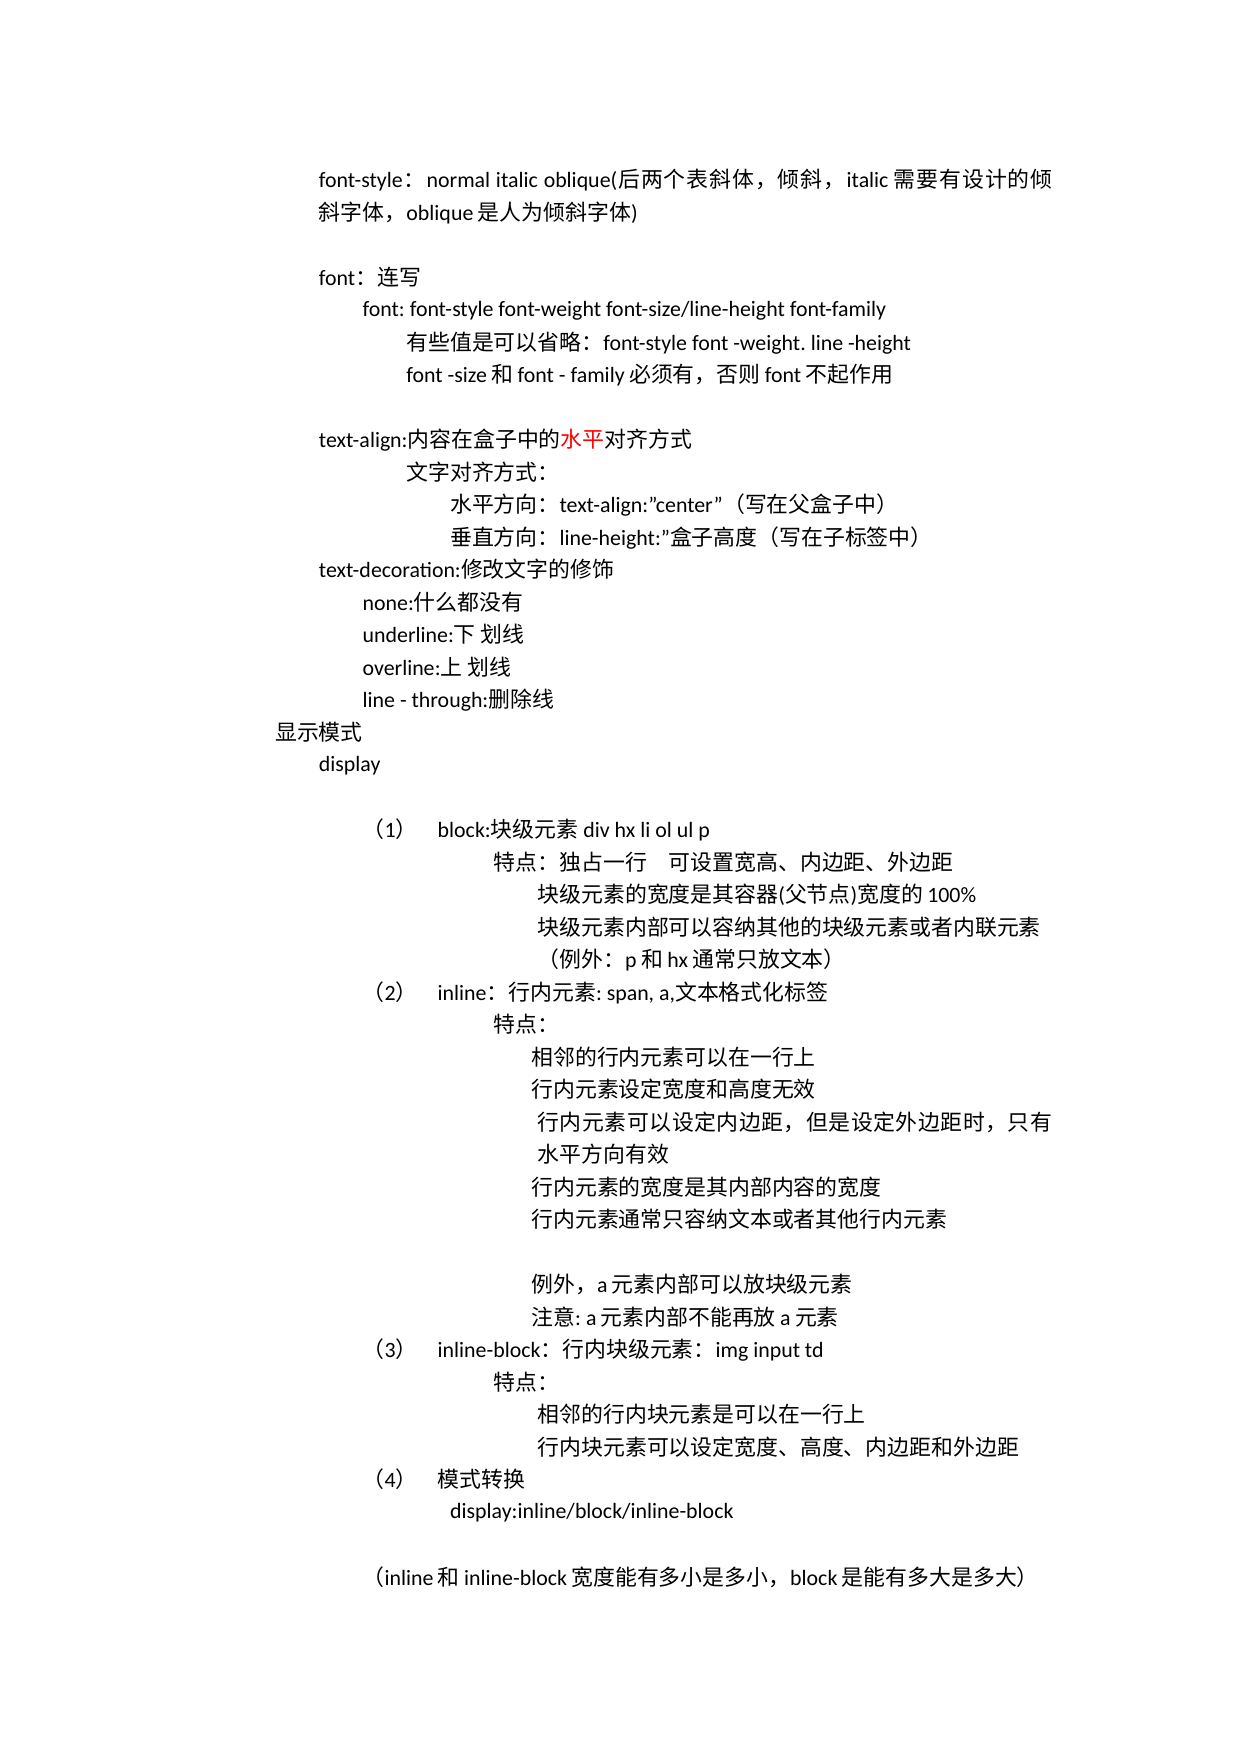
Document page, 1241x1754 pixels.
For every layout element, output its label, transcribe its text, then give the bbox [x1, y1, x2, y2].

text 有些值是可以省略：font-style font -weight. line -height [362, 324, 1053, 357]
text display [187, 747, 1053, 779]
text 行内元素的宽度是其内部内容的宽度 [519, 1169, 1053, 1202]
text text-align:内容在盒子中的水平对齐方式 [275, 422, 1053, 454]
text none:什么都没有 [319, 584, 1053, 617]
text 行内元素通常只容纳文本或者其他行内元素 [519, 1202, 1053, 1234]
list （例外：p和hx通常只放文本） [494, 942, 1053, 974]
text 水平方向：text-align:”center”（写在父盒子中） [362, 487, 1053, 519]
list 模式转换 [362, 1462, 1053, 1494]
text underline:下 划线 [319, 617, 1053, 649]
text 相邻的行内块元素是可以在一行上 [494, 1397, 1053, 1429]
text font -size和font - family必须有，否则font不起作用 [362, 357, 1053, 389]
list display:inline/block/inline-block [450, 1494, 1053, 1527]
text 显示模式 [187, 714, 1053, 747]
text line - through:删除线 [319, 682, 1053, 714]
text 文字对齐方式： [362, 454, 1053, 487]
text 特点： [481, 1007, 1053, 1039]
text text-decoration:修改文字的修饰 [187, 552, 1053, 584]
text font-style：normal italic oblique(后两个表斜体，倾斜，italic需要有设计的倾斜字体，oblique是人为倾斜字体) [319, 162, 1053, 227]
text （inline和inline-block宽度能有多小是多小，block是能有多大是多大） [187, 1559, 1053, 1592]
text 例外，a元素内部可以放块级元素 [519, 1267, 1053, 1299]
list 特点：独占一行 可设置宽高、内边距、外边距 [494, 844, 1053, 877]
list inline-block：行内块级元素：img input td [362, 1332, 1053, 1364]
list 块级元素内部可以容纳其他的块级元素或者内联元素 [494, 909, 1053, 942]
list block:块级元素 div hx li ol ul p [362, 812, 1053, 844]
list inline：行内元素: span, a,文本格式化标签 [362, 974, 1053, 1007]
text 特点： [450, 1364, 1053, 1397]
text 注意: a元素内部不能再放a元素 [519, 1299, 1053, 1332]
text font：连写 [275, 259, 1053, 292]
text 垂直方向：line-height:”盒子高度（写在子标签中） [406, 519, 1053, 552]
text overline:上 划线 [319, 649, 1053, 682]
text font: font-style font-weight font-size/line-height font-family [362, 292, 1053, 324]
text 行内元素可以设定内边距，但是设定外边距时，只有水平方向有效 [537, 1104, 1053, 1169]
text 相邻的行内元素可以在一行上 [519, 1039, 1053, 1072]
text 行内元素设定宽度和高度无效 [519, 1072, 1053, 1104]
list 块级元素的宽度是其容器(父节点)宽度的100% [494, 877, 1053, 909]
list 行内块元素可以设定宽度、高度、内边距和外边距 [537, 1429, 1053, 1462]
